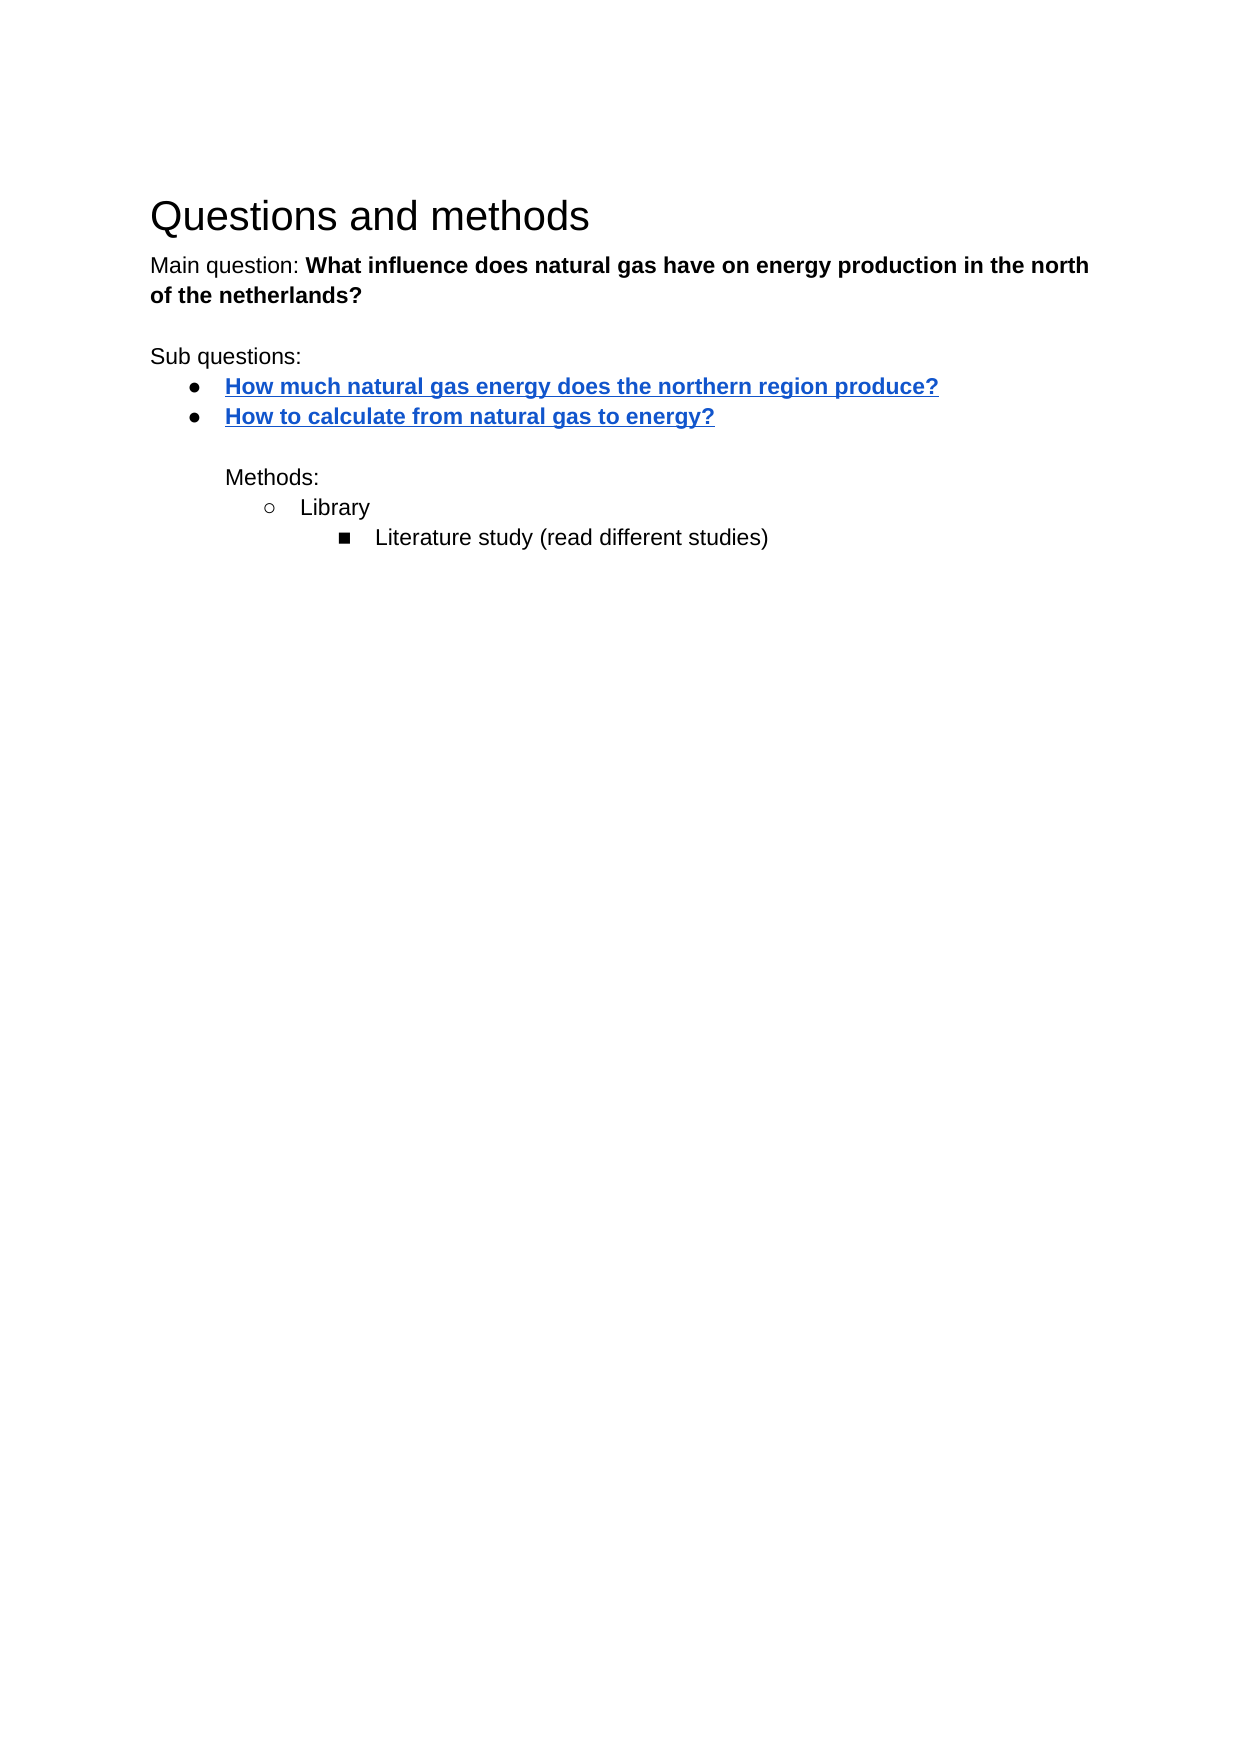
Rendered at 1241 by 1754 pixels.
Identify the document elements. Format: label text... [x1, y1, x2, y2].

list Literature study (read different studies) [337, 524, 1090, 550]
list How to calculate from natural gas to energy? [187, 403, 1090, 429]
list Library [262, 494, 1090, 520]
list How much natural gas energy does the northern region produce? [187, 373, 1090, 399]
text Sub questions: [150, 343, 1090, 369]
text Main question: What influence does natural gas have on energy production in the north of the netherlands? [150, 252, 1090, 309]
subtitle Questions and methods [150, 192, 1090, 239]
text Methods: [225, 463, 1090, 490]
